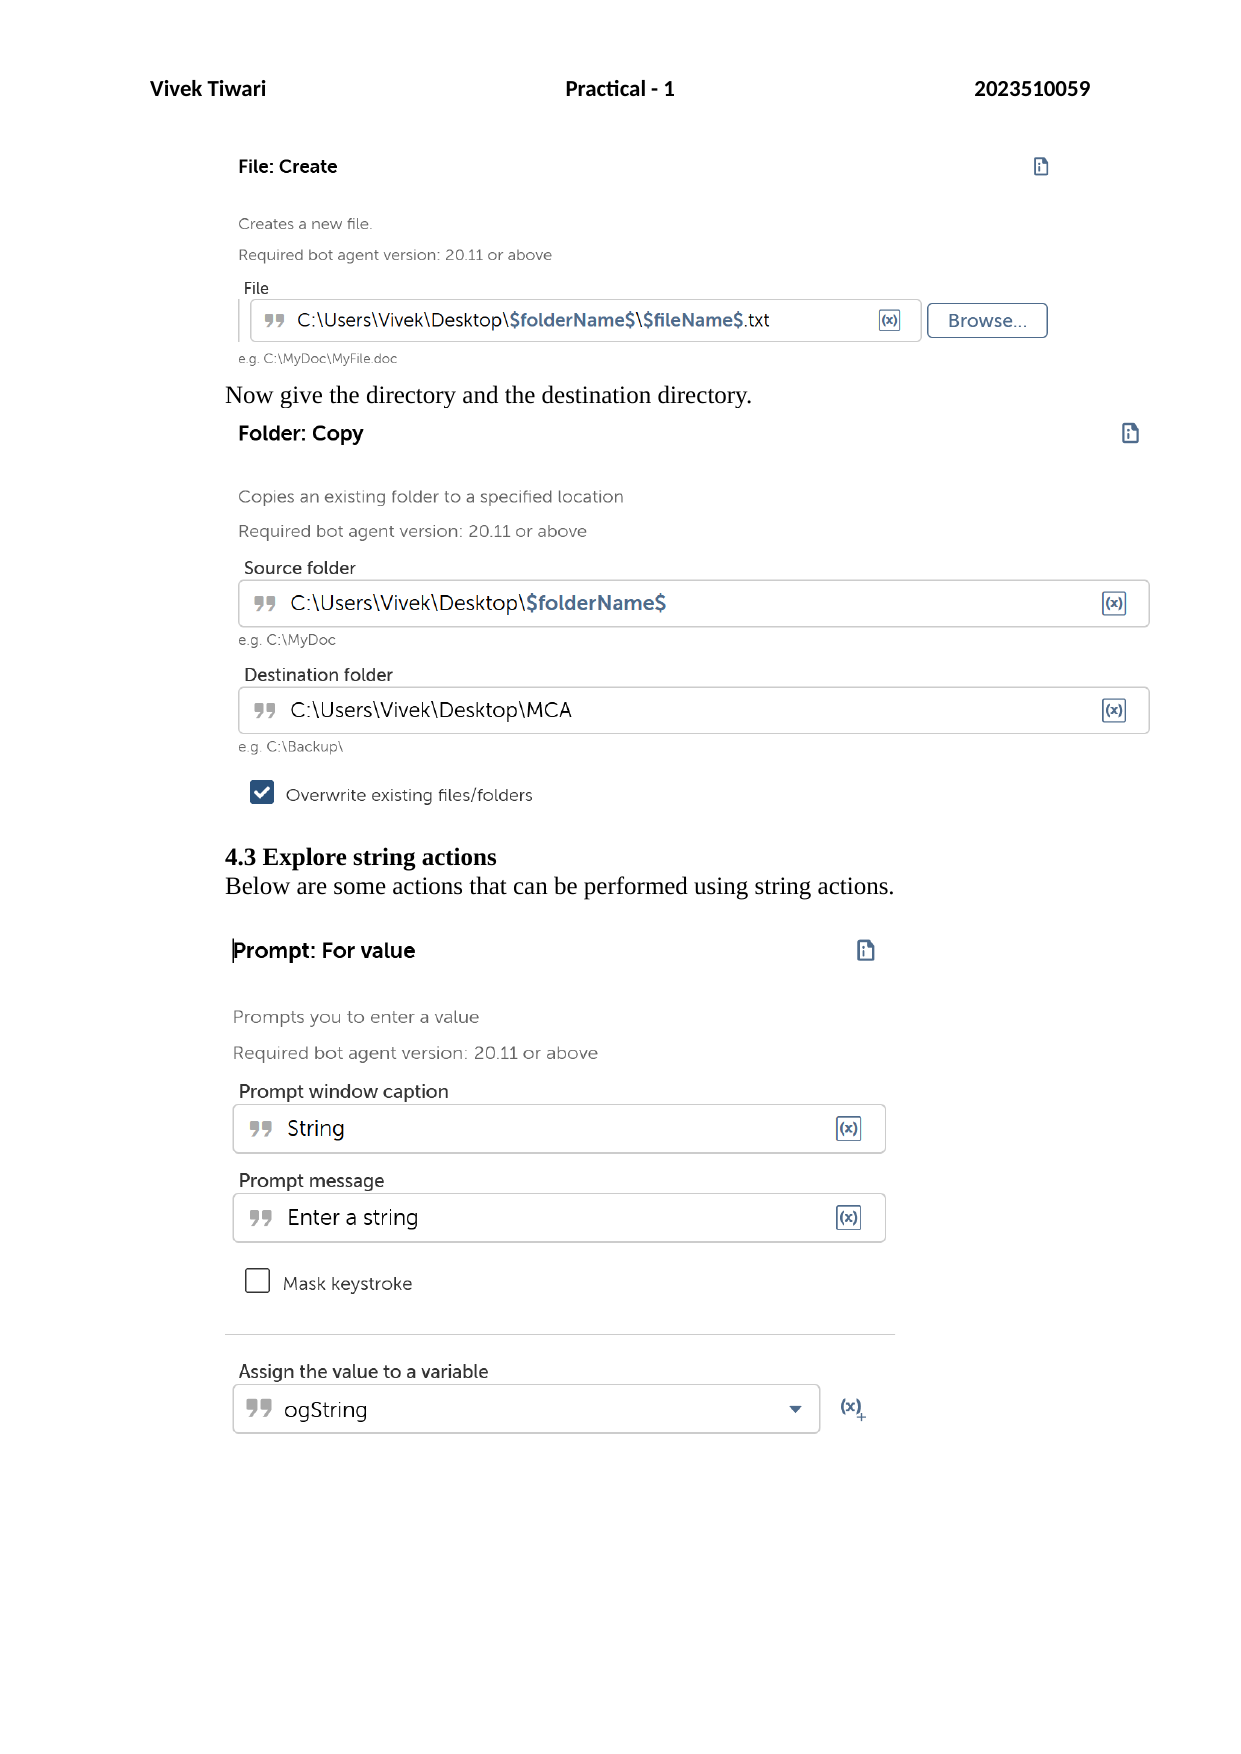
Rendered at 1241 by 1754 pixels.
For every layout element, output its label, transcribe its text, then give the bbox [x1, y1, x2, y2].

picture [225, 150, 1049, 381]
list Now give the directory and the destination directory. [225, 380, 1090, 408]
list Below are some actions that can be performed using string actions. [225, 871, 1090, 900]
picture [225, 408, 1166, 814]
list 4.3 Explore string actions [225, 842, 1090, 871]
picture [225, 928, 896, 1442]
